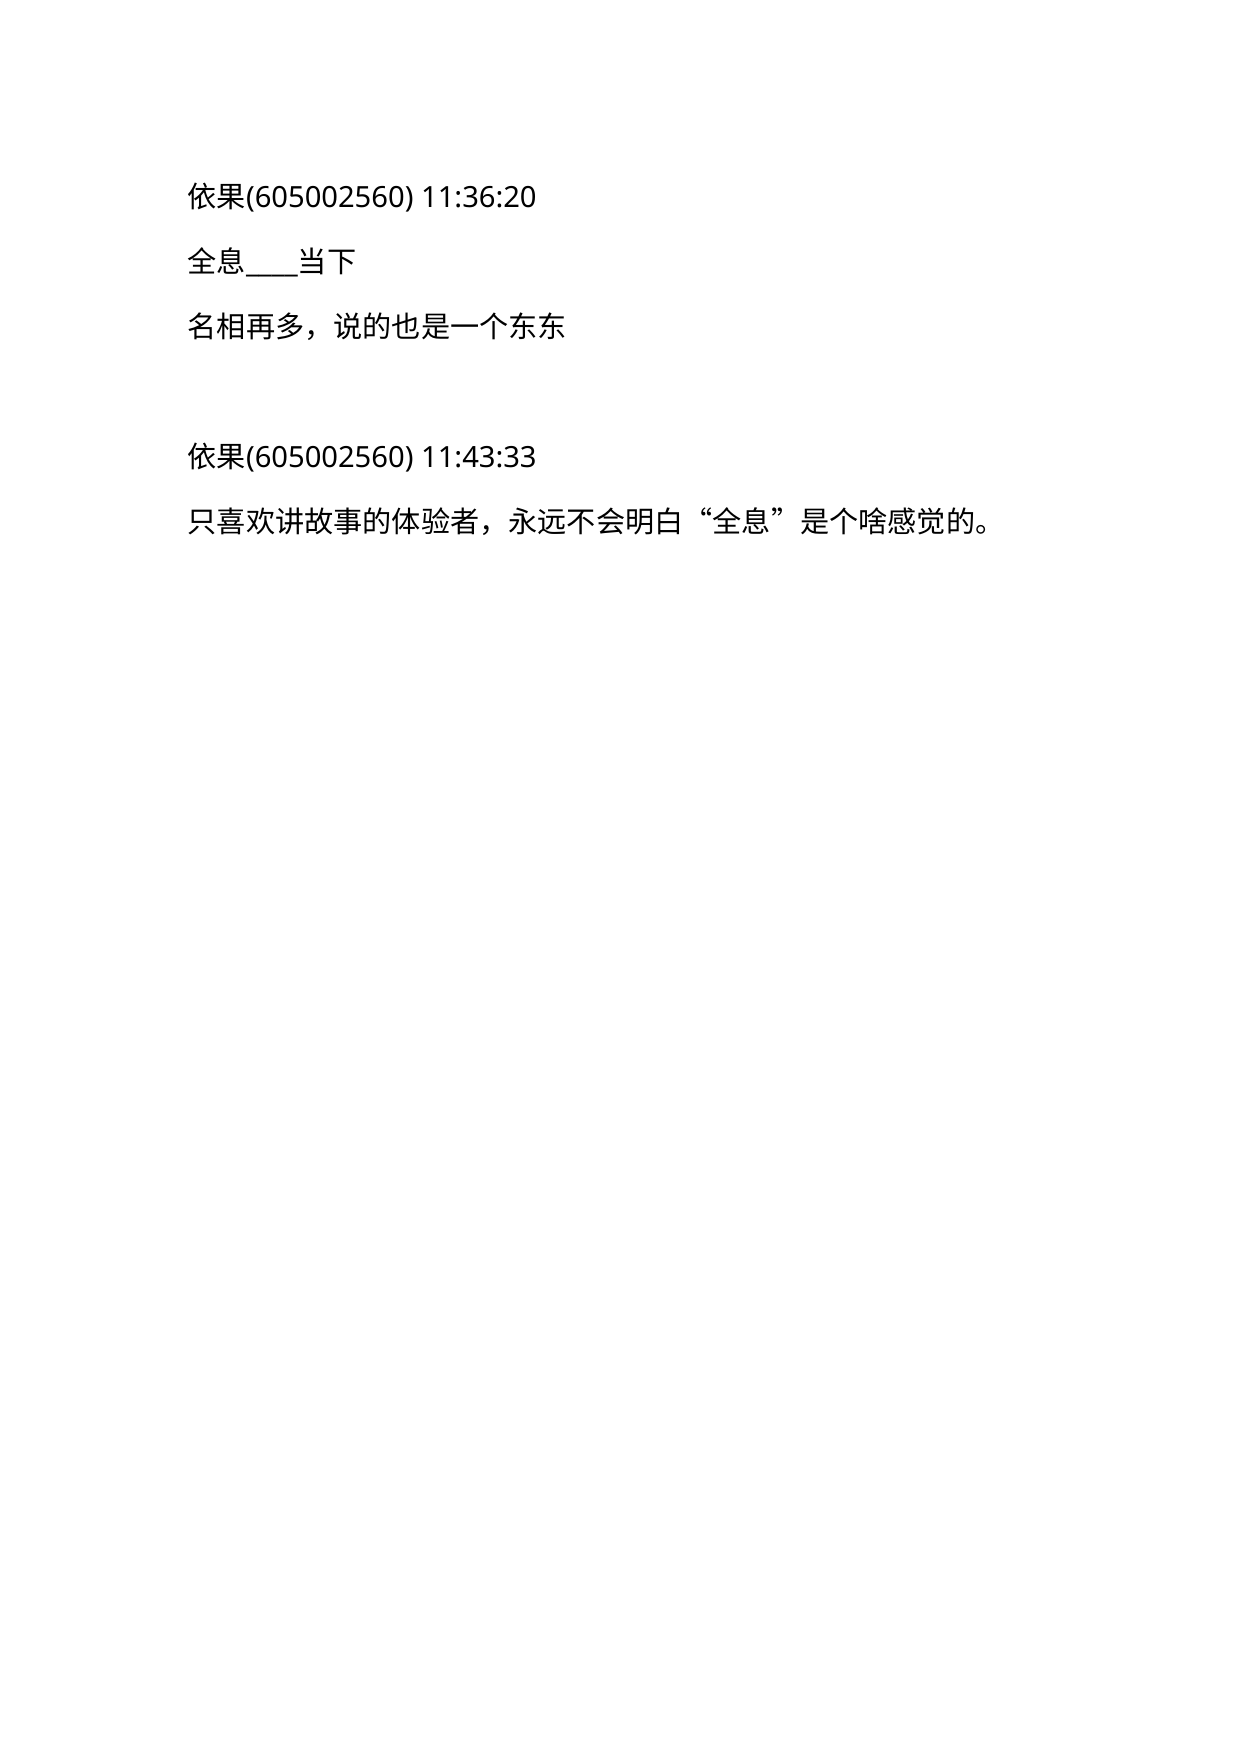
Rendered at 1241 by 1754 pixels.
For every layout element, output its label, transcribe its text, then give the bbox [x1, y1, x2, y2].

text 依果(605002560) 11:36:20 [187, 162, 1053, 227]
text 全息____当下 [187, 227, 1053, 292]
text 只喜欢讲故事的体验者，永远不会明白“全息”是个啥感觉的。 [187, 487, 1053, 552]
text 依果(605002560) 11:43:33 [187, 422, 1053, 487]
text 名相再多，说的也是一个东东 [187, 292, 1053, 357]
